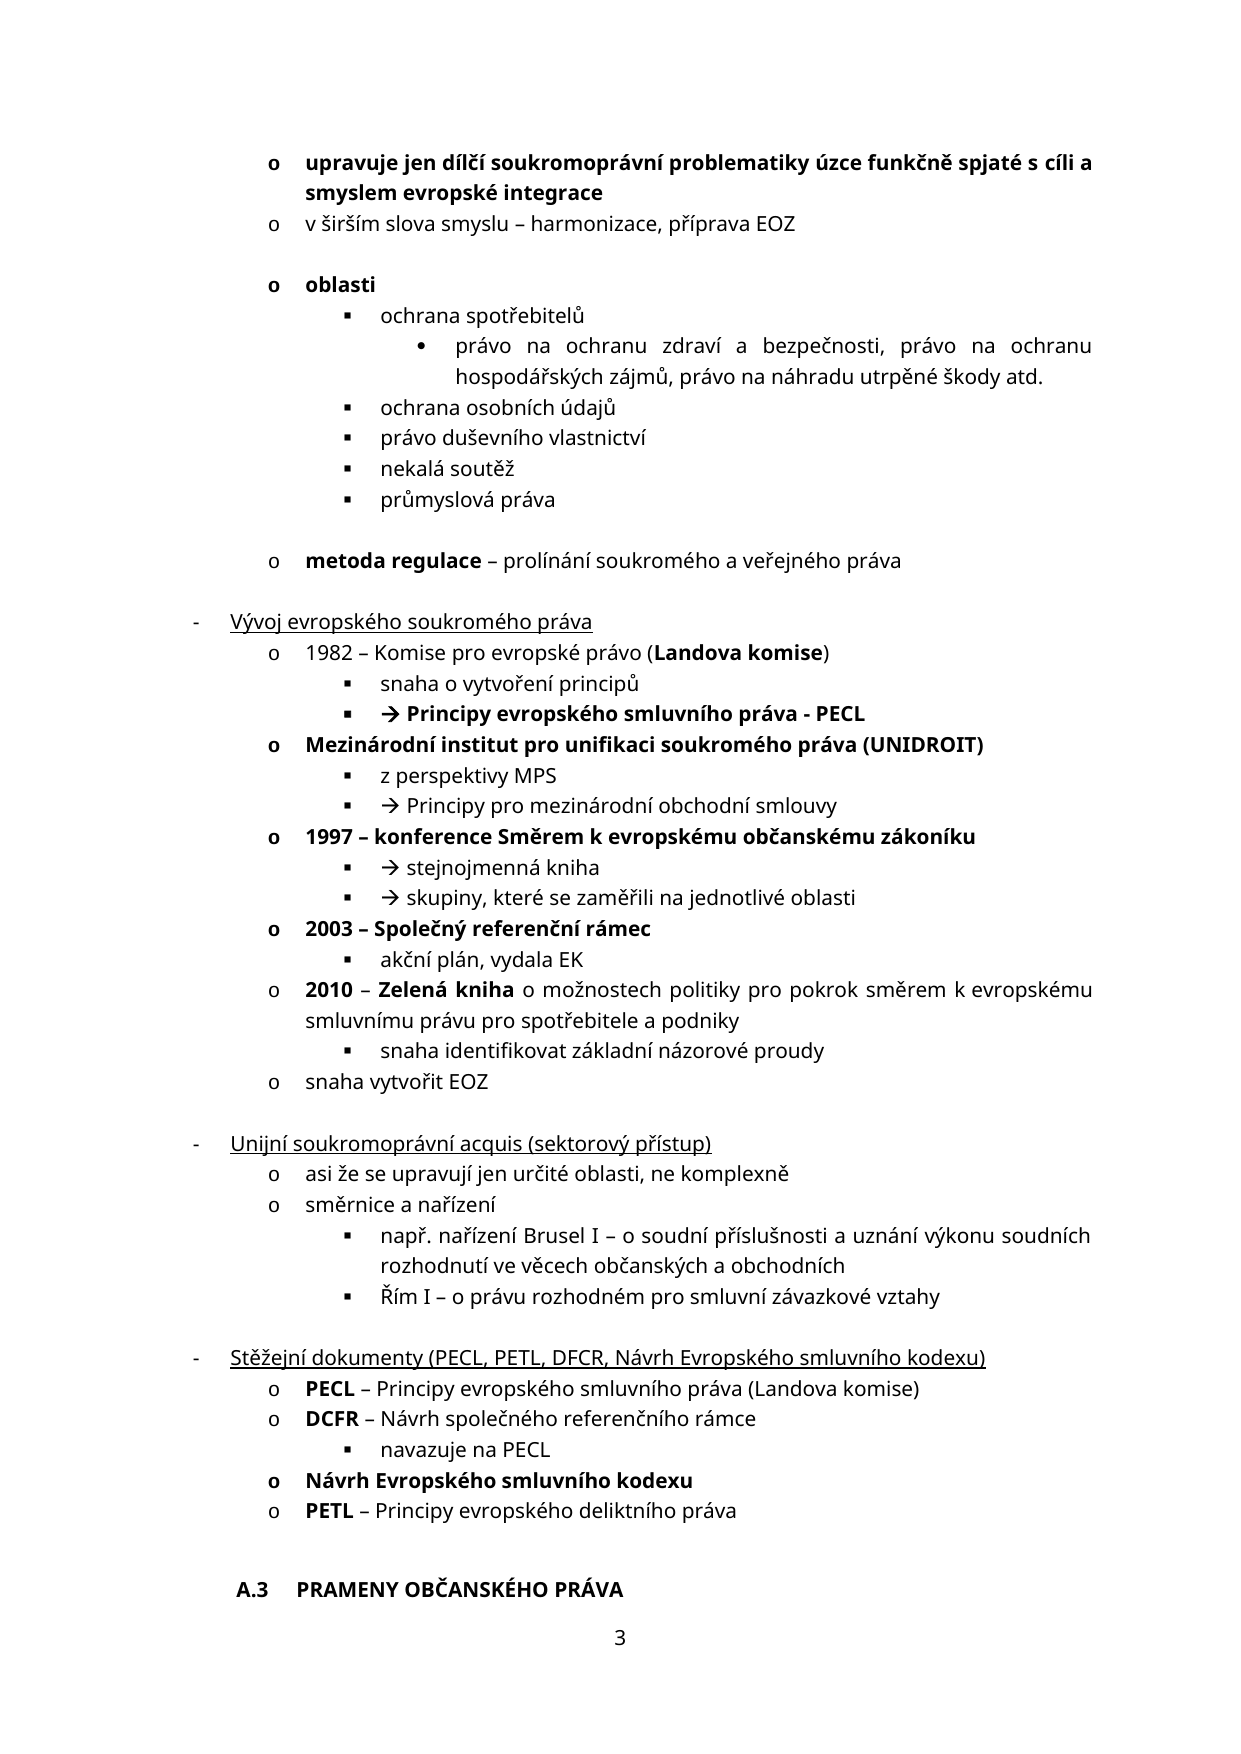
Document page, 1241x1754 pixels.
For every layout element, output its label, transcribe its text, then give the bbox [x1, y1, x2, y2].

list Řím I – o právu rozhodném pro smluvní závazkové vztahy [343, 1282, 1093, 1310]
list oblasti [268, 270, 1093, 299]
list Mezinárodní institut pro unifikaci soukromého práva (UNIDROIT) [268, 730, 1093, 758]
list asi že se upravují jen určité oblasti, ne komplexně [268, 1159, 1093, 1188]
list průmyslová práva [343, 485, 1093, 513]
list upravuje jen dílčí soukromoprávní problematiky úzce funkčně spjaté s cíli a smyslem evropské integrace [268, 148, 1093, 207]
subtitle PRAMENY OBČANSKÉHO PRÁVA [236, 1575, 1093, 1603]
list Návrh Evropského smluvního kodexu [268, 1466, 1093, 1494]
list Unijní soukromoprávní acquis (sektorový přístup) [193, 1129, 1093, 1157]
list např. nařízení Brusel I – o soudní příslušnosti a uznání výkonu soudních rozhodnutí ve věcech občanských a obchodních [343, 1221, 1093, 1280]
list skupiny, které se zaměřili na jednotlivé oblasti [343, 883, 1093, 912]
list Principy pro mezinárodní obchodní smlouvy [343, 791, 1093, 820]
list 2003 – Společný referenční rámec [268, 914, 1093, 942]
list akční plán, vydala EK [343, 945, 1093, 973]
list nekalá soutěž [343, 454, 1093, 483]
list právo duševního vlastnictví [343, 423, 1093, 452]
list ochrana osobních údajů [343, 393, 1093, 421]
list PETL – Principy evropského deliktního práva [268, 1497, 1093, 1525]
list právo na ochranu zdraví a bezpečnosti, právo na ochranu hospodářských zájmů, právo na náhradu utrpěné škody atd. [418, 332, 1093, 391]
list navazuje na PECL [343, 1435, 1093, 1464]
list z perspektivy MPS [343, 761, 1093, 789]
list snaha o vytvoření principů [343, 669, 1093, 697]
list 2010 – Zelená kniha o možnostech politiky pro pokrok směrem k evropskému smluvnímu právu pro spotřebitele a podniky [268, 975, 1093, 1034]
list stejnojmenná kniha [343, 853, 1093, 881]
list 1982 – Komise pro evropské právo (Landova komise) [268, 638, 1093, 667]
list v širším slova smyslu – harmonizace, příprava EOZ [268, 209, 1093, 237]
list ochrana spotřebitelů [343, 301, 1093, 329]
list snaha vytvořit EOZ [268, 1067, 1093, 1096]
list Stěžejní dokumenty (PECL, PETL, DFCR, Návrh Evropského smluvního kodexu) [193, 1343, 1093, 1372]
list Principy evropského smluvního práva - PECL [343, 699, 1093, 728]
list PECL – Principy evropského smluvního práva (Landova komise) [268, 1374, 1093, 1402]
list Vývoj evropského soukromého práva [193, 607, 1093, 636]
list metoda regulace – prolínání soukromého a veřejného práva [268, 546, 1093, 574]
list směrnice a nařízení [268, 1190, 1093, 1218]
list DCFR – Návrh společného referenčního rámce [268, 1404, 1093, 1433]
list 1997 – konference Směrem k evropskému občanskému zákoníku [268, 822, 1093, 851]
list snaha identifikovat základní názorové proudy [343, 1037, 1093, 1065]
